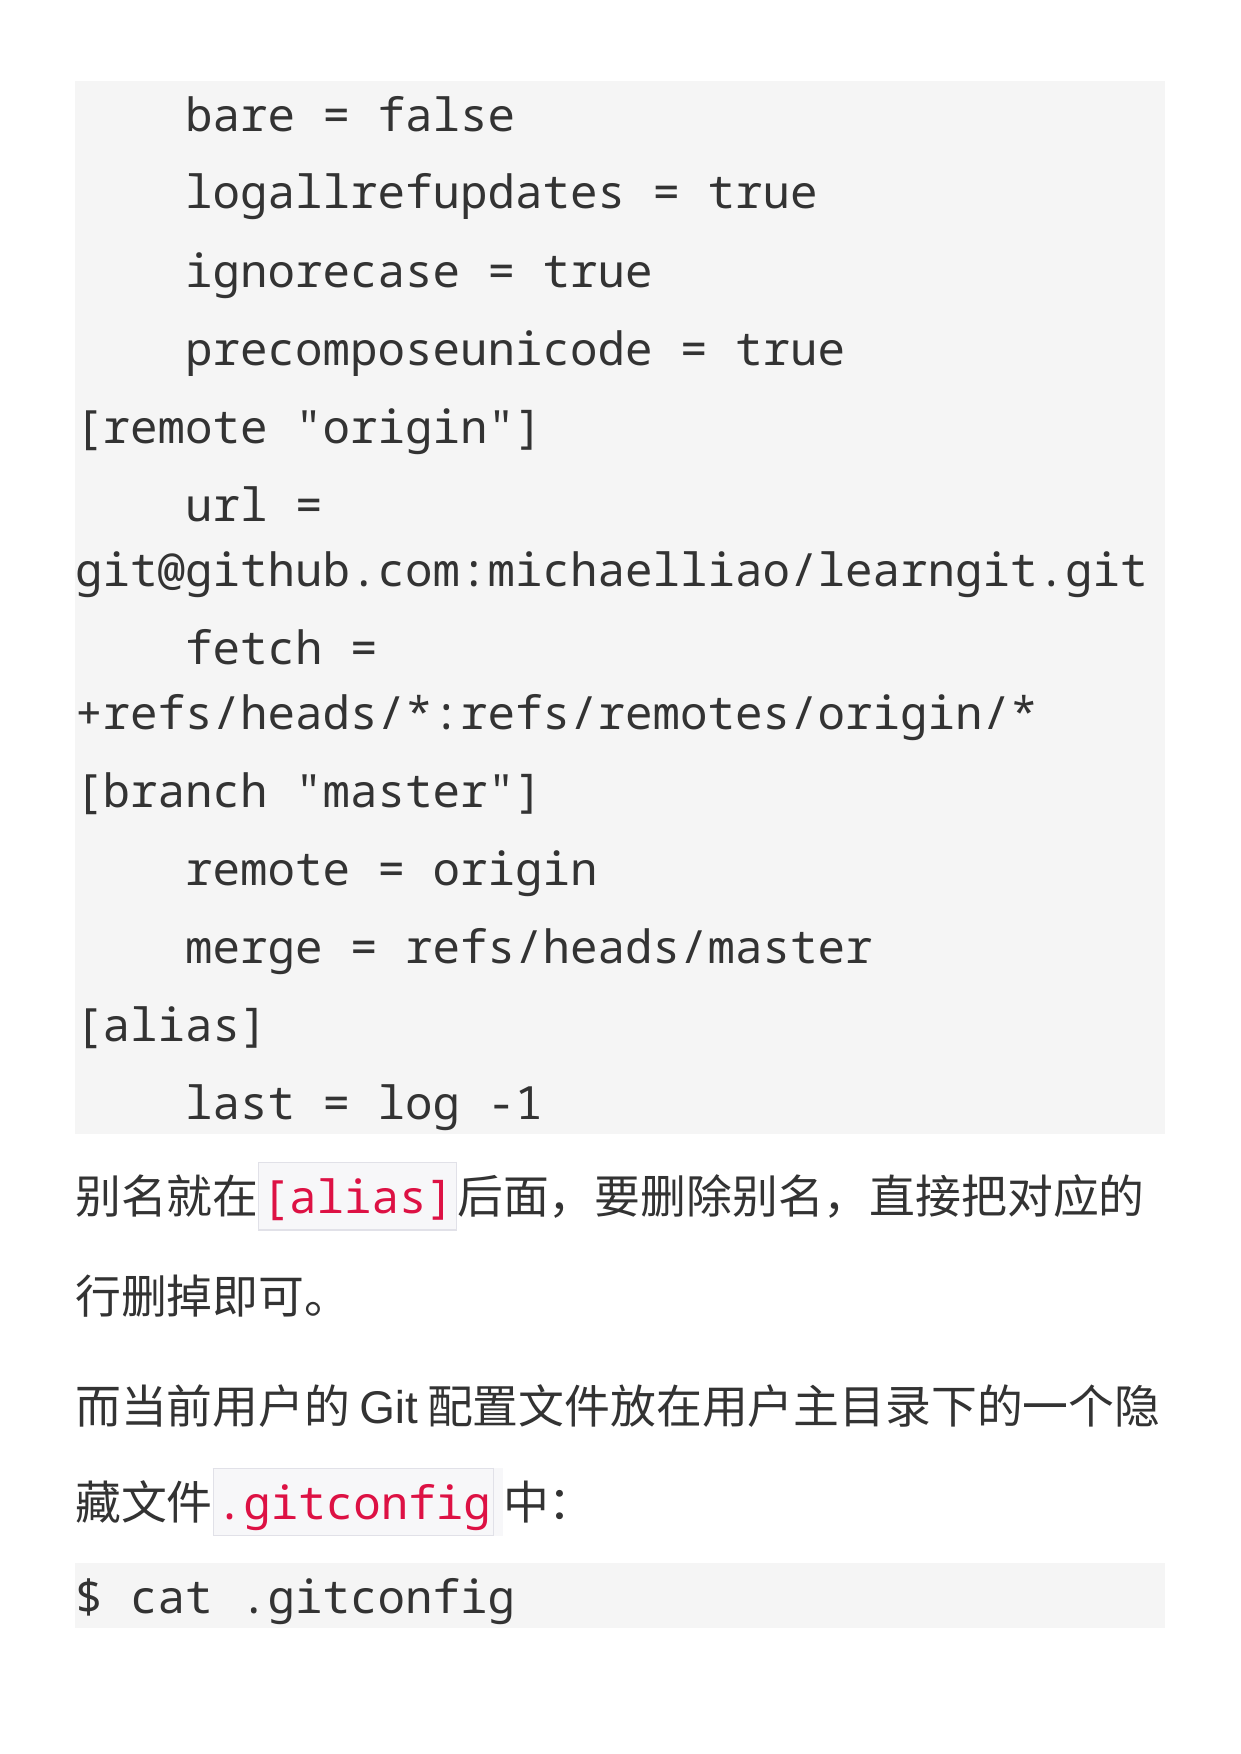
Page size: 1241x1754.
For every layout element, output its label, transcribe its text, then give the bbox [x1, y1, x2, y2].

text precomposeunicode = true [75, 315, 1165, 380]
text remote = origin [75, 835, 1165, 900]
text 别名就在[alias]后面，要删除别名，直接把对应的行删掉即可。 [75, 1147, 1165, 1342]
text url = git@github.com:michaelliao/learngit.git [75, 471, 1165, 601]
text logallrefupdates = true [75, 159, 1165, 224]
text [branch "master"] [75, 757, 1165, 822]
text ignorecase = true [75, 237, 1165, 302]
text 而当前用户的Git配置文件放在用户主目录下的一个隐藏文件.gitconfig中： [75, 1355, 1165, 1550]
text last = log -1 [75, 1069, 1165, 1134]
text fetch = +refs/heads/*:refs/remotes/origin/* [75, 614, 1165, 744]
text bare = false [75, 81, 1165, 146]
text [alias] [75, 991, 1165, 1056]
text [remote "origin"] [75, 393, 1165, 458]
text $ cat .gitconfig [75, 1563, 1165, 1628]
text merge = refs/heads/master [75, 913, 1165, 978]
